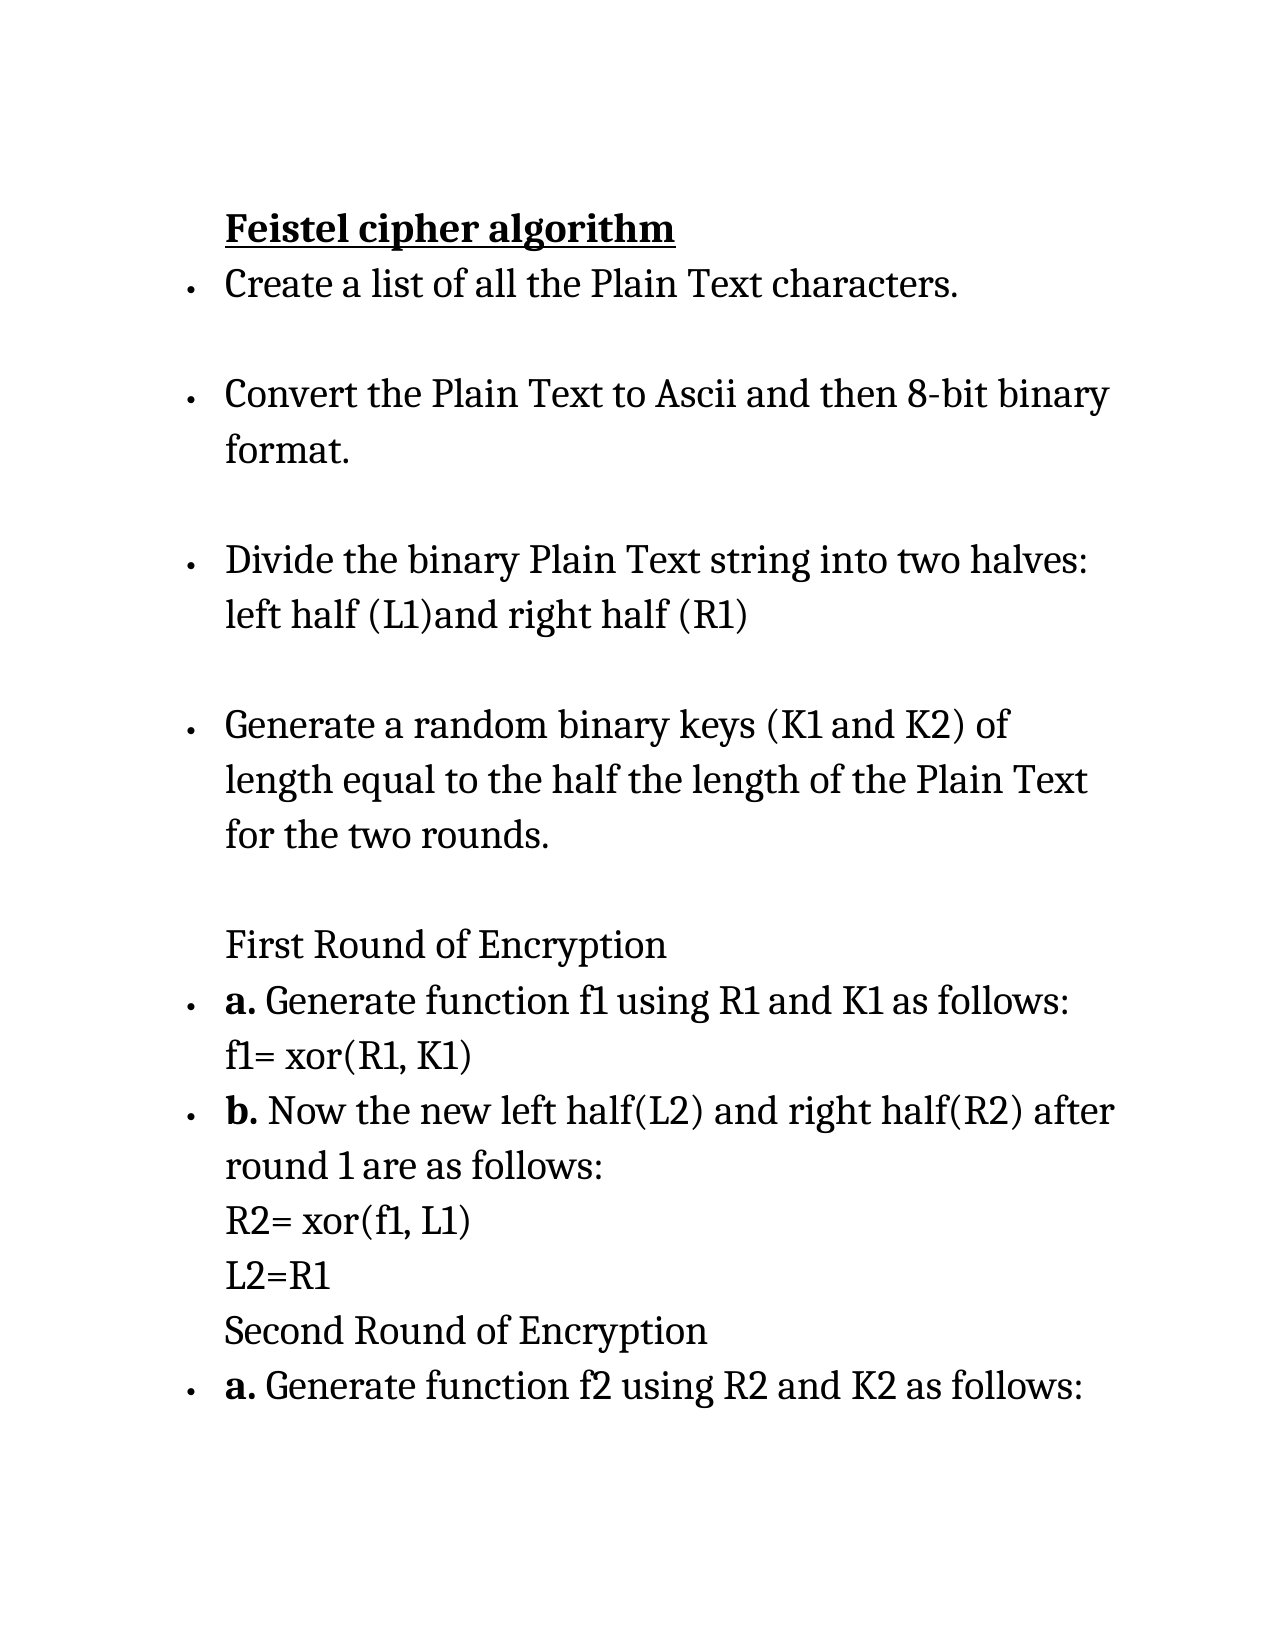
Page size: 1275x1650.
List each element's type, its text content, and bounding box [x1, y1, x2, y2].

list Create a list of all the Plain Text characters. [187, 260, 1125, 363]
list a. Generate function f1 using R1 and K1 as follows: [187, 977, 1125, 1024]
list a. Generate function f2 using R2 and K2 as follows: [187, 1362, 1125, 1465]
list Feistel cipher algorithm [225, 205, 1125, 253]
list f1= xor(R1, K1) [225, 1032, 1125, 1079]
list Generate a random binary keys (K1 and K2) of length equal to the half the length of the Plain Text for the two rounds. [187, 701, 1125, 914]
list First Round of Encryption [225, 921, 1125, 969]
list b. Now the new left half(L2) and right half(R2) after round 1 are as follows: [187, 1087, 1125, 1190]
list L2=R1 [225, 1252, 1125, 1300]
list R2= xor(f1, L1) [225, 1197, 1125, 1245]
list Second Round of Encryption [225, 1307, 1125, 1355]
list Divide the binary Plain Text string into two halves: left half (L1)and right half (R1) [187, 536, 1125, 694]
list Convert the Plain Text to Ascii and then 8-bit binary format. [187, 370, 1125, 528]
